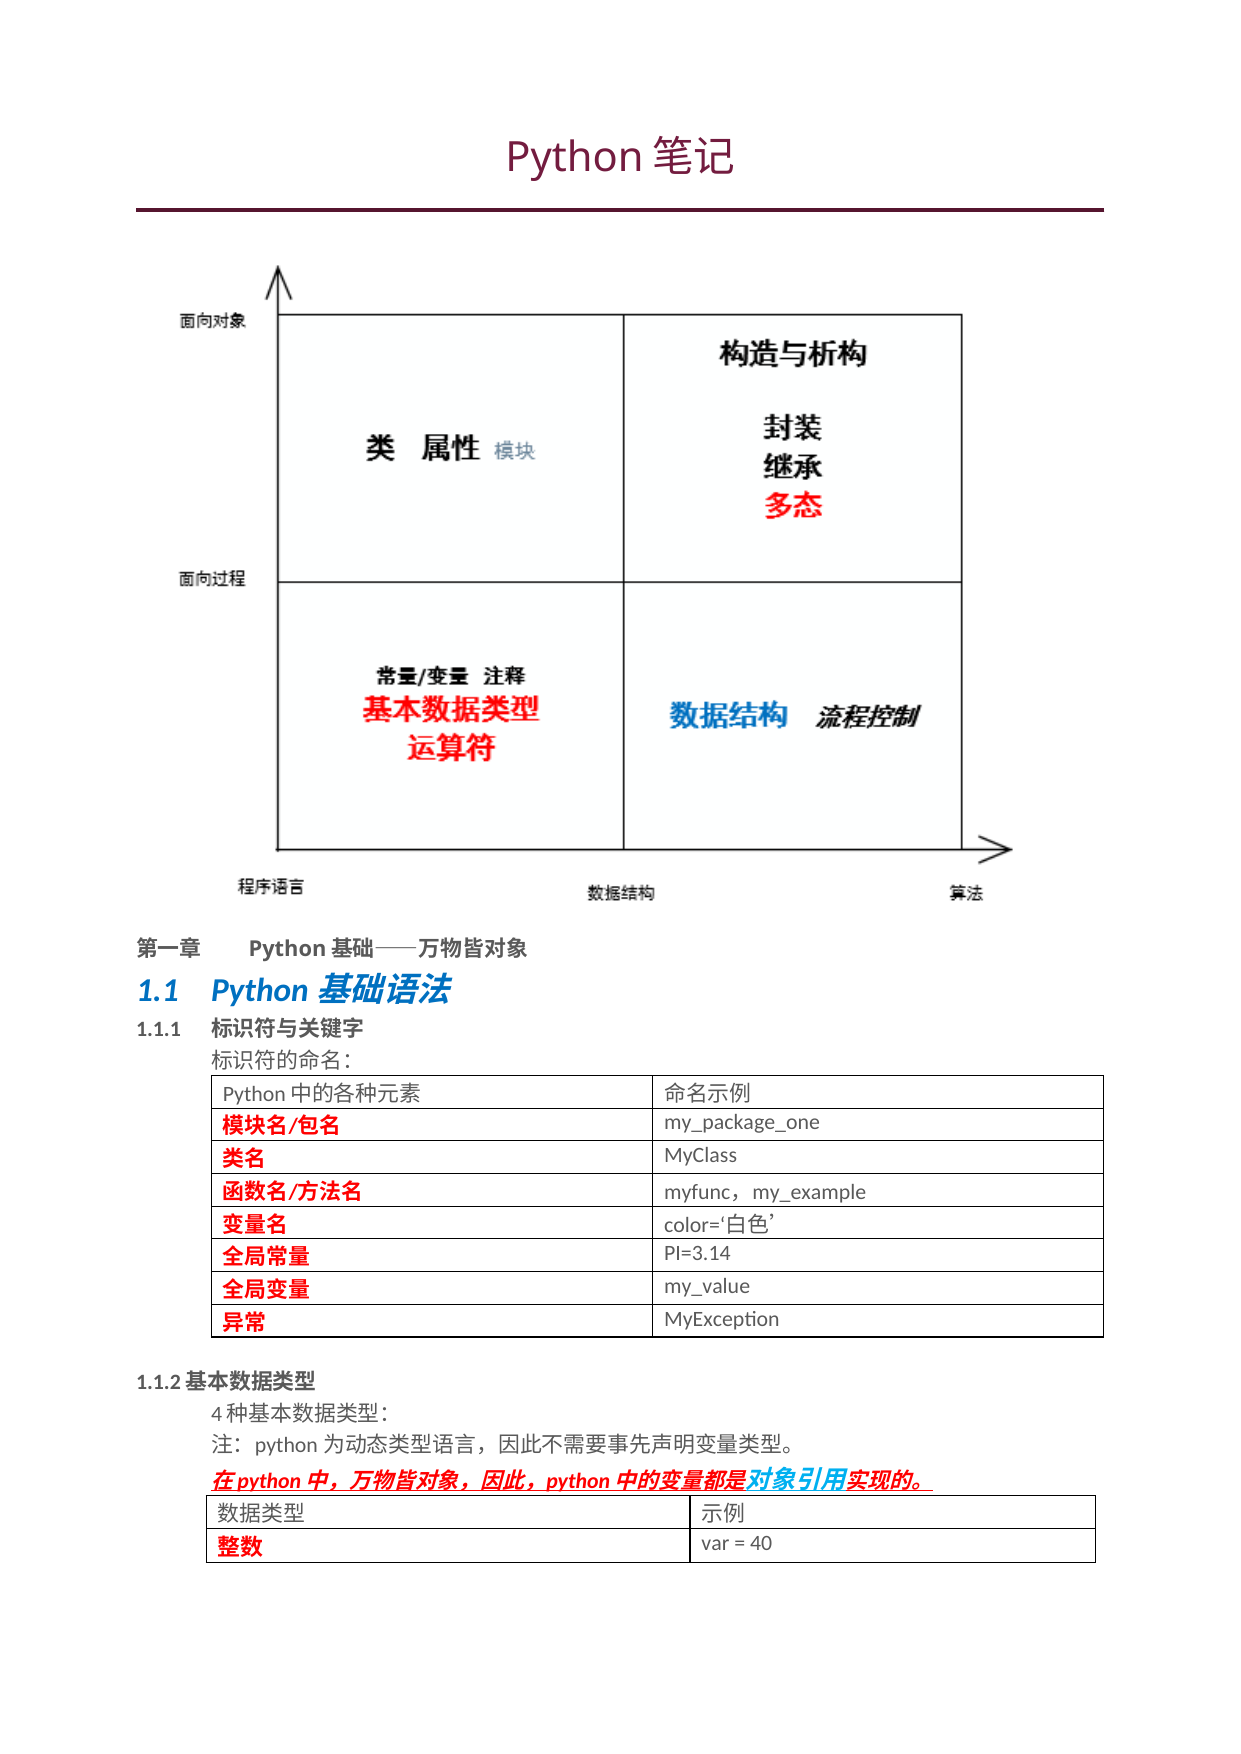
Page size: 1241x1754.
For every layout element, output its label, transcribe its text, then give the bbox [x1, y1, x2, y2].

subtitle 1.1.2基本数据类型 [136, 1364, 1104, 1396]
text 在python中，万物皆对象，因此，python中的变量都是对象引用实现的。 [136, 1459, 1104, 1495]
table_cell my_package_one [653, 1109, 1103, 1140]
subtitle 标识符与关键字 [136, 1011, 1104, 1043]
subtitle Python基础——万物皆对象 [136, 931, 1104, 963]
table_cell MyException [653, 1305, 1103, 1336]
table_cell 整数 [207, 1529, 689, 1562]
table_cell 模块名/包名 [212, 1109, 652, 1140]
text 4种基本数据类型： [136, 1396, 1104, 1427]
table_cell 全局变量 [212, 1272, 652, 1304]
text 注：python 为动态类型语言，因此不需要事先声明变量类型。 [136, 1427, 1104, 1459]
table_cell PI=3.14 [653, 1239, 1103, 1271]
picture [135, 261, 1052, 921]
table_cell 类名 [212, 1141, 652, 1173]
list 标识符的命名： [211, 1043, 1104, 1075]
table_cell my_value [653, 1272, 1103, 1304]
subtitle Python笔记 [136, 123, 1104, 208]
table_cell MyClass [653, 1141, 1103, 1173]
table_header Python中的各种元素 [212, 1076, 652, 1107]
table_cell var = 40 [691, 1529, 1095, 1562]
table_header 示例 [691, 1496, 1095, 1528]
table_cell color=‘白色’ [653, 1207, 1103, 1238]
table_header 数据类型 [207, 1496, 689, 1528]
table_header 命名示例 [653, 1076, 1103, 1107]
table_cell 函数名/方法名 [212, 1174, 652, 1206]
table_cell 异常 [212, 1305, 652, 1336]
table_cell 变量名 [212, 1207, 652, 1238]
subtitle Python 基础语法 [136, 963, 1104, 1011]
table_cell myfunc，my_example [653, 1174, 1103, 1206]
table_cell 全局常量 [212, 1239, 652, 1271]
